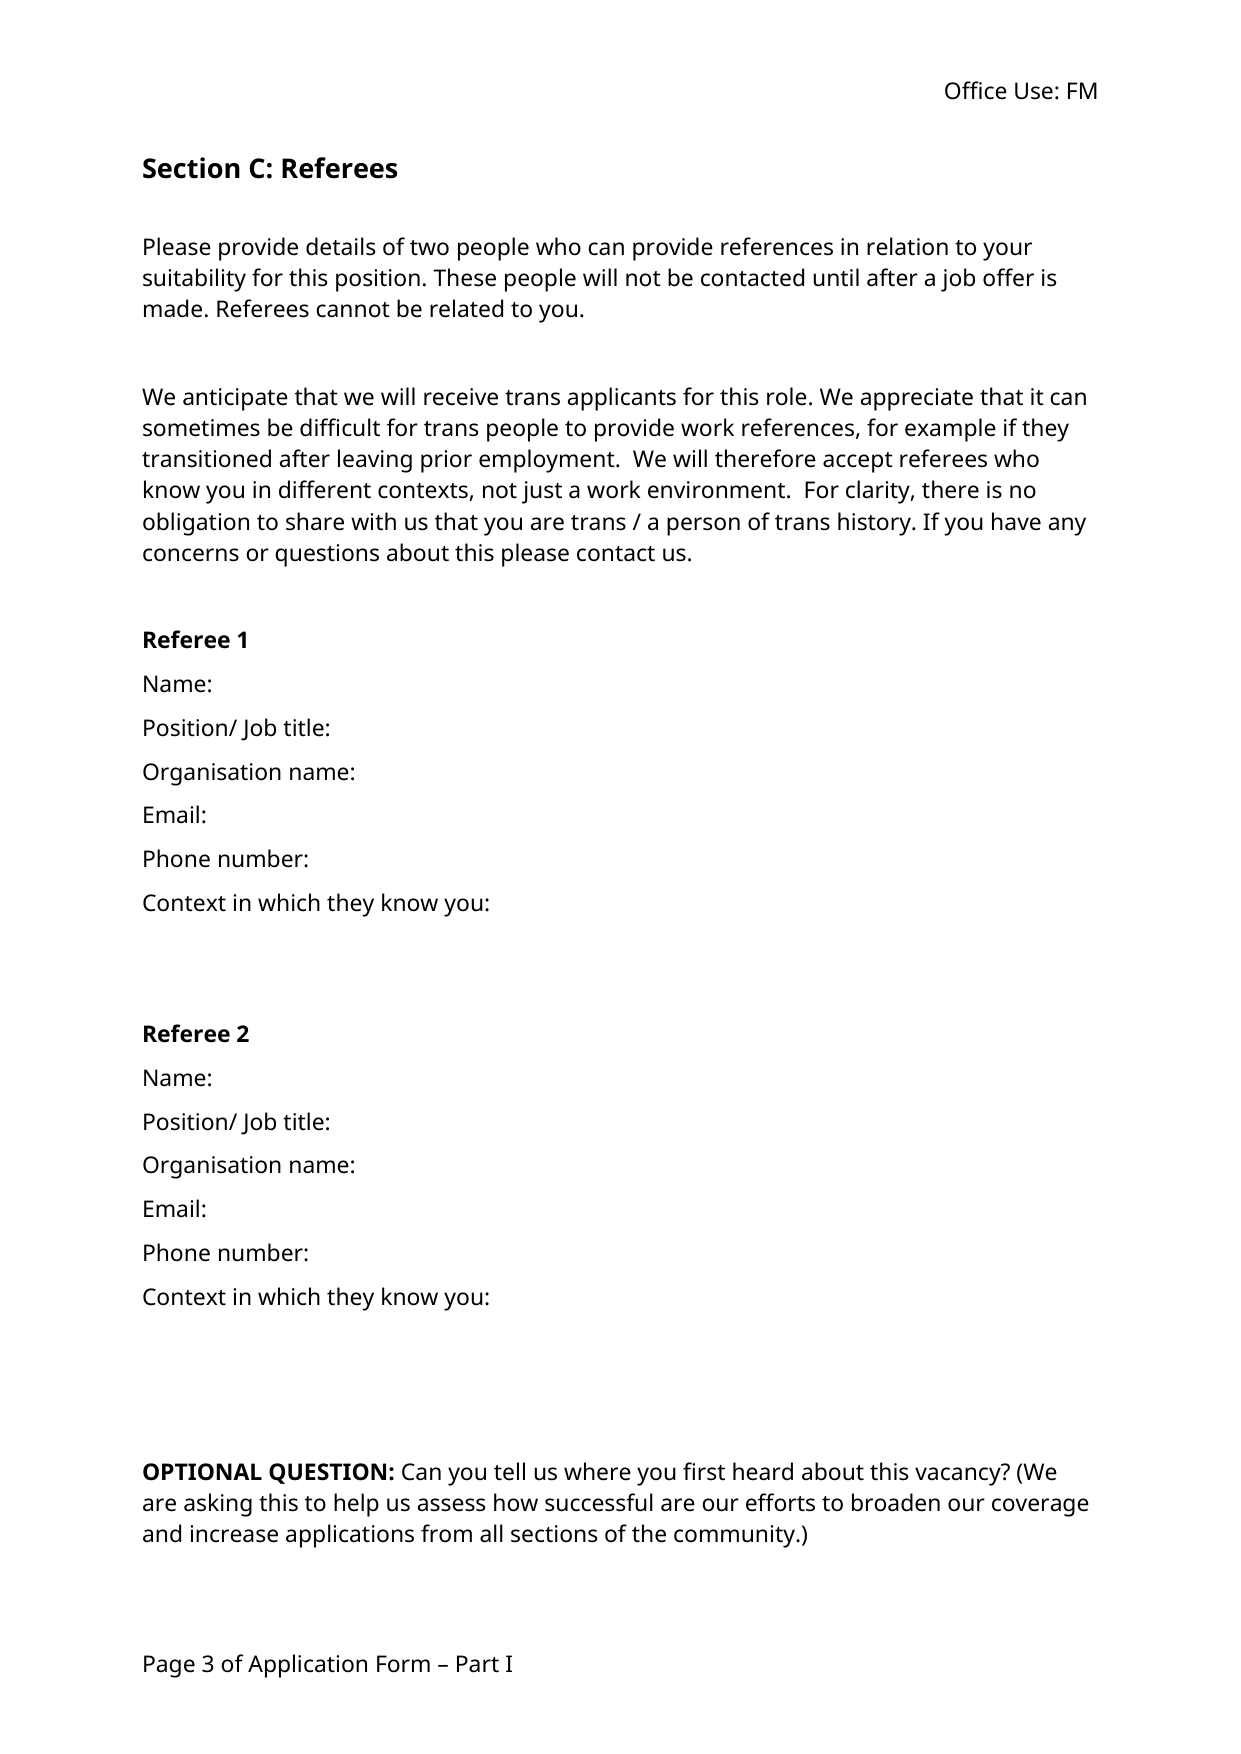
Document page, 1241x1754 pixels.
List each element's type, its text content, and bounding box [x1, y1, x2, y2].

text We anticipate that we will receive trans applicants for this role. We appreciate that it can sometimes be difficult for trans people to provide work references, for example if they transitioned after leaving prior employment. We will therefore accept referees who know you in different contexts, not just a work environment. For clarity, there is no obligation to share with us that you are trans / a person of trans history. If you have any concerns or questions about this please contact us. [142, 381, 1098, 568]
text Position/ Job title: [142, 1106, 1098, 1137]
text Please provide details of two people who can provide references in relation to your suitability for this position. These people will not be contacted until after a job offer is made. Referees cannot be related to you. [142, 231, 1098, 324]
text Phone number: [142, 1237, 1098, 1268]
text Context in which they know you: [142, 1281, 1098, 1312]
text Referee 1 [142, 624, 1098, 656]
text Name: [142, 668, 1098, 699]
text Referee 2 [142, 1018, 1098, 1049]
text Name: [142, 1062, 1098, 1093]
text Email: [142, 1193, 1098, 1224]
text Organisation name: [142, 756, 1098, 787]
text Position/ Job title: [142, 712, 1098, 743]
text Organisation name: [142, 1149, 1098, 1181]
text Phone number: [142, 843, 1098, 874]
text OPTIONAL QUESTION: Can you tell us where you first heard about this vacancy? (We are asking this to help us assess how successful are our efforts to broaden our coverage and increase applications from all sections of the community.) [142, 1456, 1098, 1549]
text Email: [142, 799, 1098, 831]
subtitle Section C: Referees [142, 150, 1098, 187]
text Context in which they know you: [142, 887, 1098, 918]
